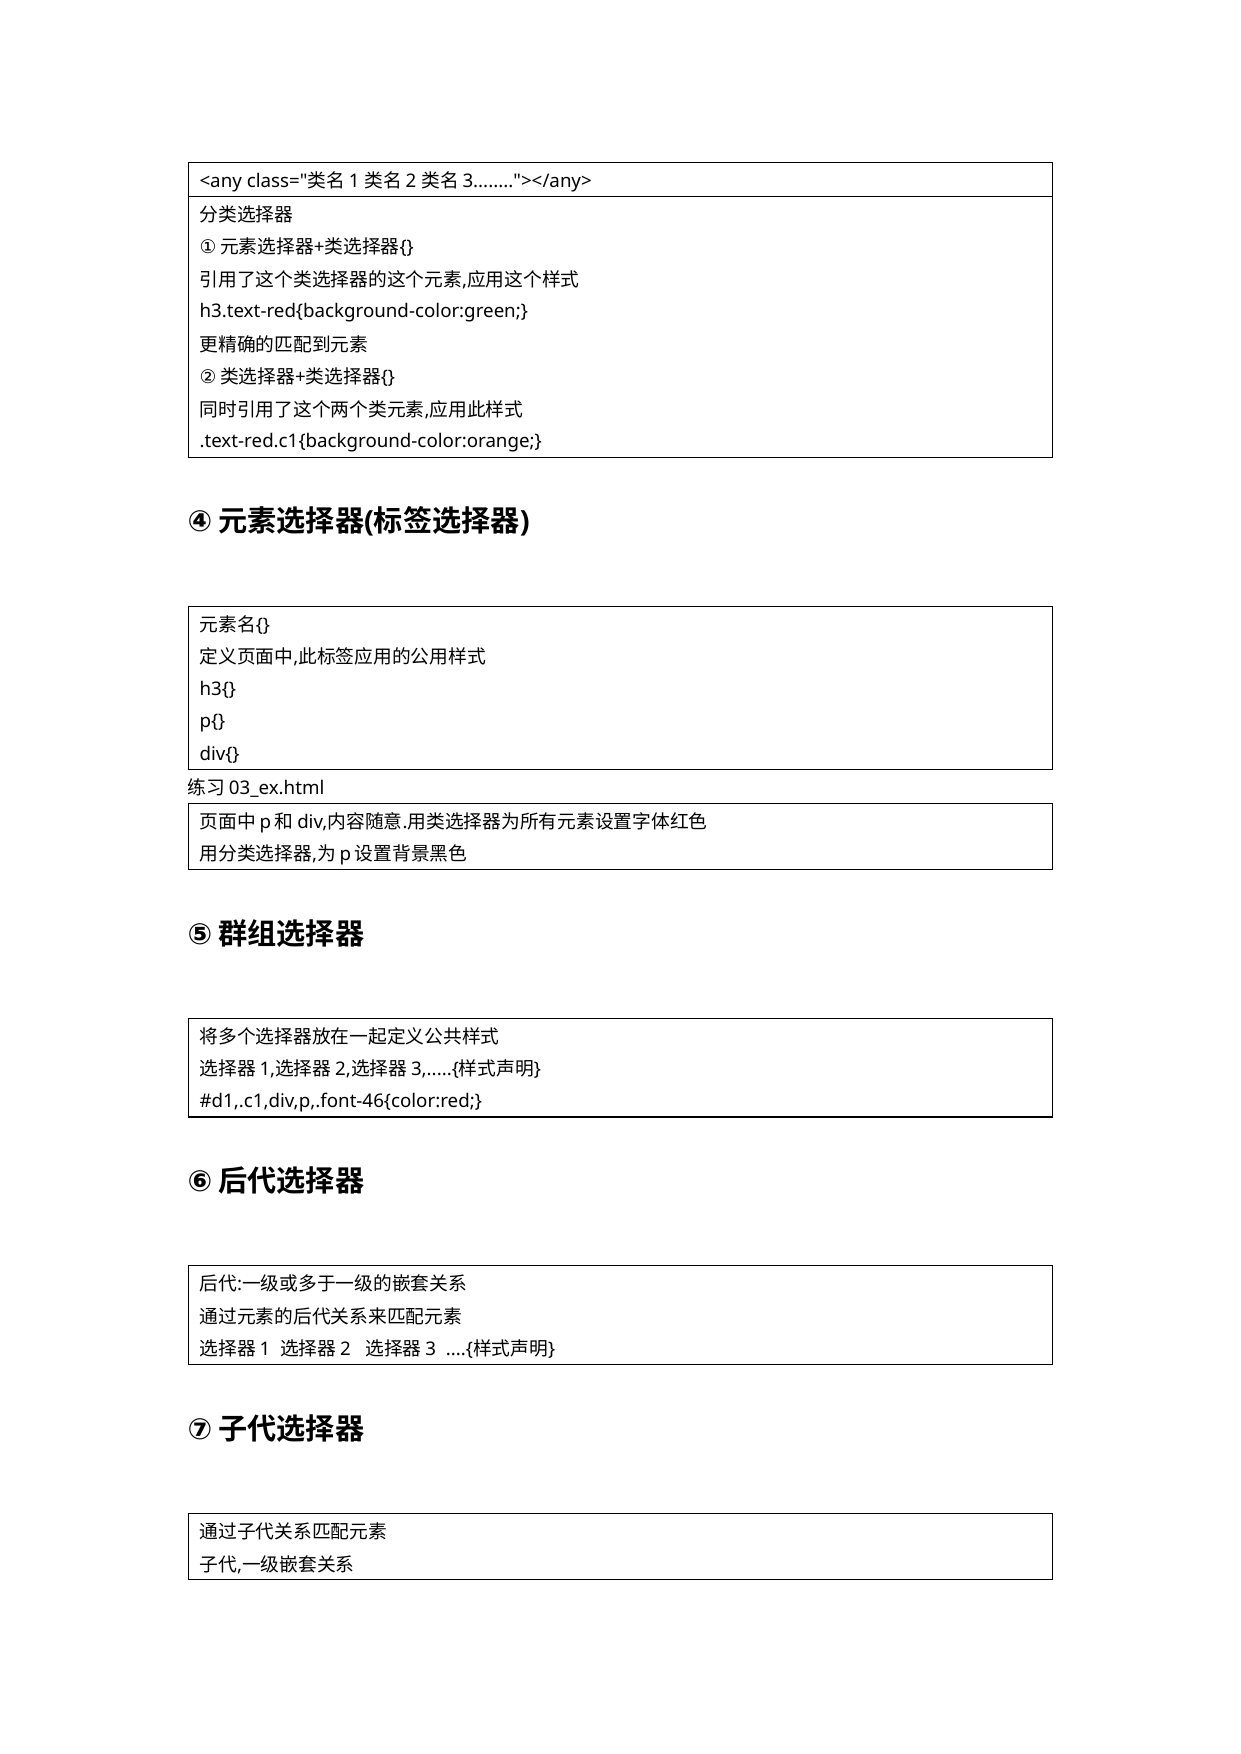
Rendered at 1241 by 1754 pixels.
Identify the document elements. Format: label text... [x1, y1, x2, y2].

table_header 通过子代关系匹配元素 子代,一级嵌套关系 选择器1>选择器2>选择器3{} 子代和后代可以混写 选择器1>选择器2 选择器3{} 选择器1 选择器2>选择器3{} [189, 1514, 1052, 1579]
table_cell 分类选择器 ①元素选择器+类选择器{} 引用了这个类选择器的这个元素,应用这个样式 h3.text-red{background-color:green;} 更精确的匹配到元素 ②类选择器+类选择器{} 同时引用了这个两个类元素,应用此样式 .text-red.c1{background-color:orange;} [189, 197, 1052, 457]
text 练习03_ex.html [187, 770, 1053, 803]
table_header 后代:一级或多于一级的嵌套关系 通过元素的后代关系来匹配元素 选择器1 选择器2 选择器3 ....{样式声明} [189, 1266, 1052, 1364]
subtitle ⑦子代选择器 [187, 1394, 1053, 1459]
subtitle ④元素选择器(标签选择器) [187, 487, 1053, 552]
table_cell 一个元素可以调用多个类名,多类选择器 <any class="类名1 类名2 类名3........"></any> [189, 163, 1052, 196]
table_header 元素名{} 定义页面中,此标签应用的公用样式 h3{} p{} div{} [189, 607, 1052, 769]
table_header 页面中p和div,内容随意.用类选择器为所有元素设置字体红色 用分类选择器,为p设置背景黑色 [189, 804, 1052, 869]
subtitle ⑥后代选择器 [187, 1147, 1053, 1212]
table_header 将多个选择器放在一起定义公共样式 选择器1,选择器2,选择器3,.....{样式声明} #d1,.c1,div,p,.font-46{color:red;} [189, 1019, 1052, 1116]
subtitle ⑤群组选择器 [187, 899, 1053, 964]
